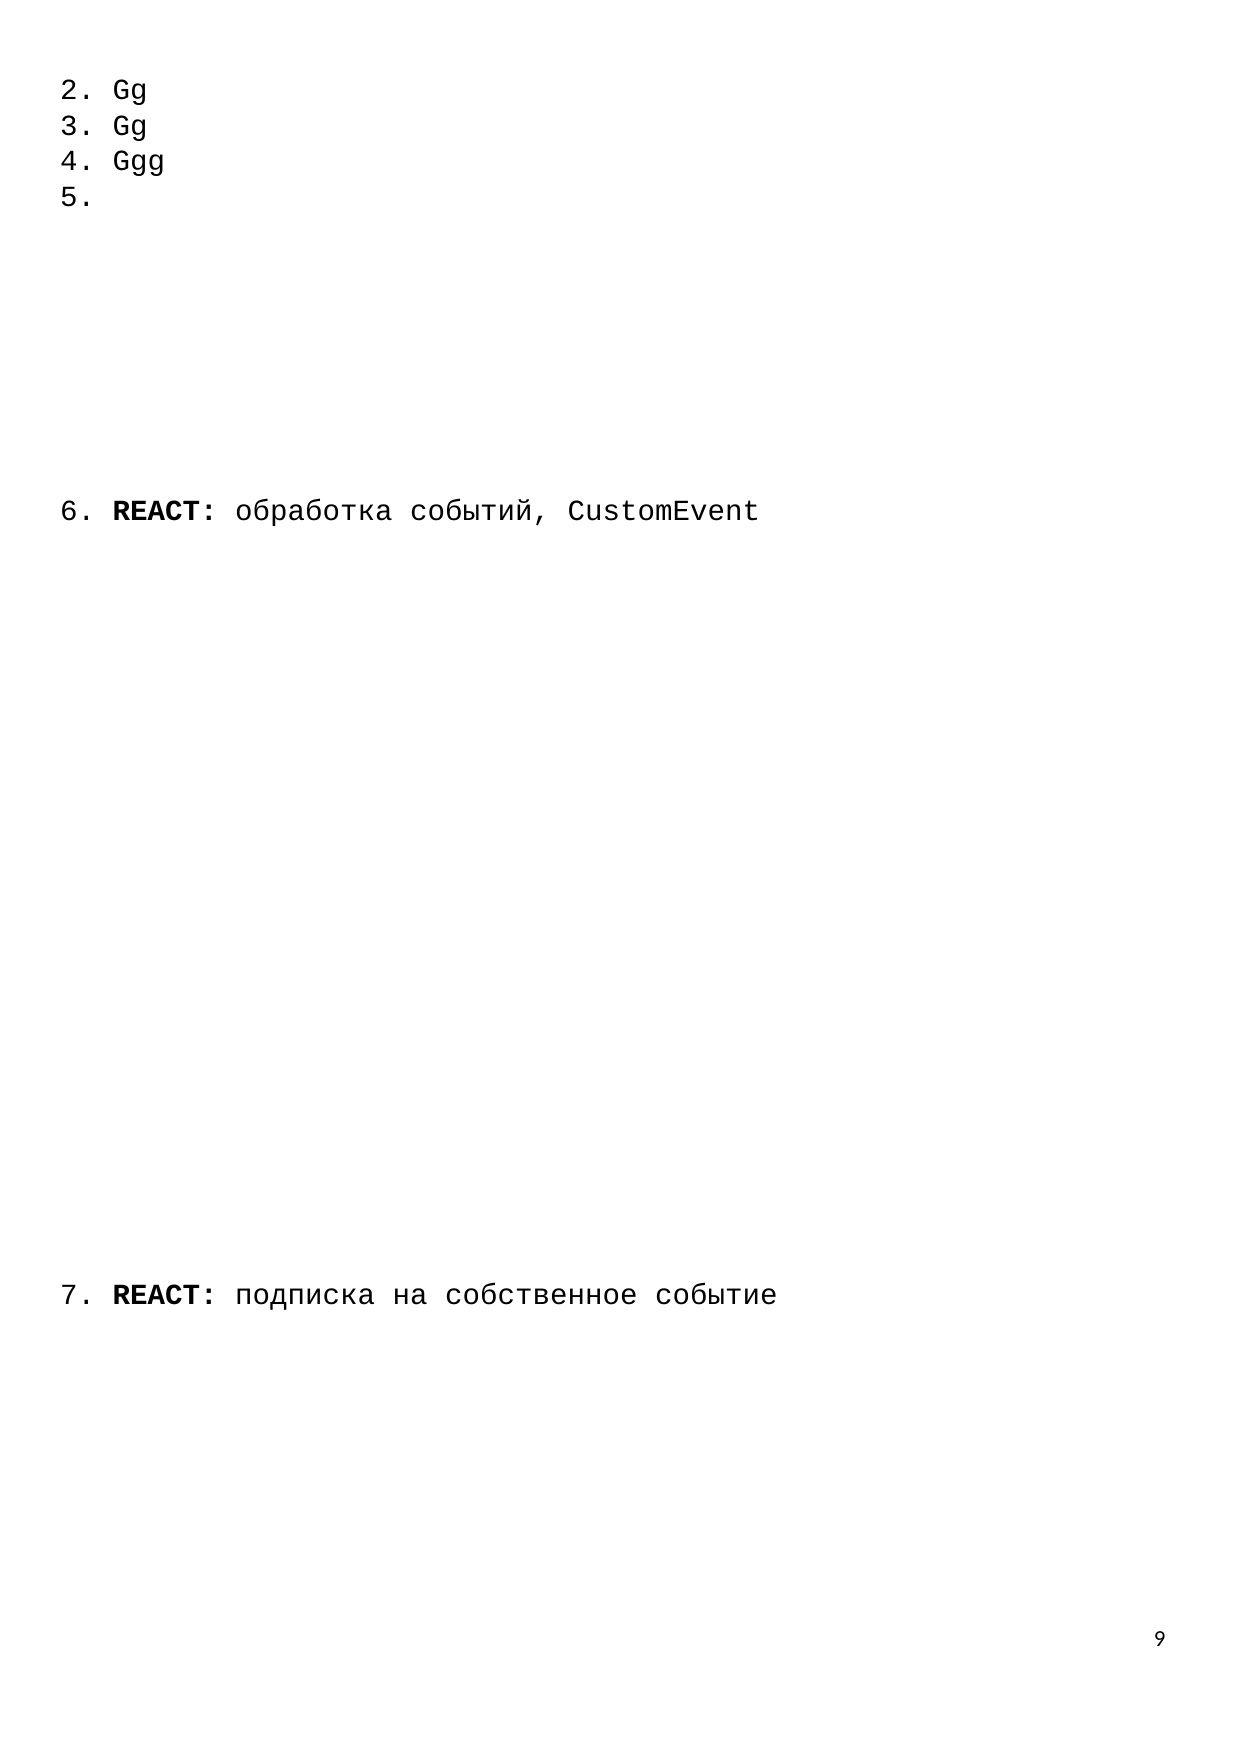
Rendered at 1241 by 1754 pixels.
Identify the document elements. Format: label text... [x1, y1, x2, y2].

list REACT: обработка событий, CustomEvent [112, 496, 1165, 529]
list Gg [112, 75, 1165, 108]
list Ggg [112, 146, 1165, 179]
list Gg [112, 111, 1165, 144]
list REACT: подписка на собственное событие [112, 1280, 1165, 1313]
